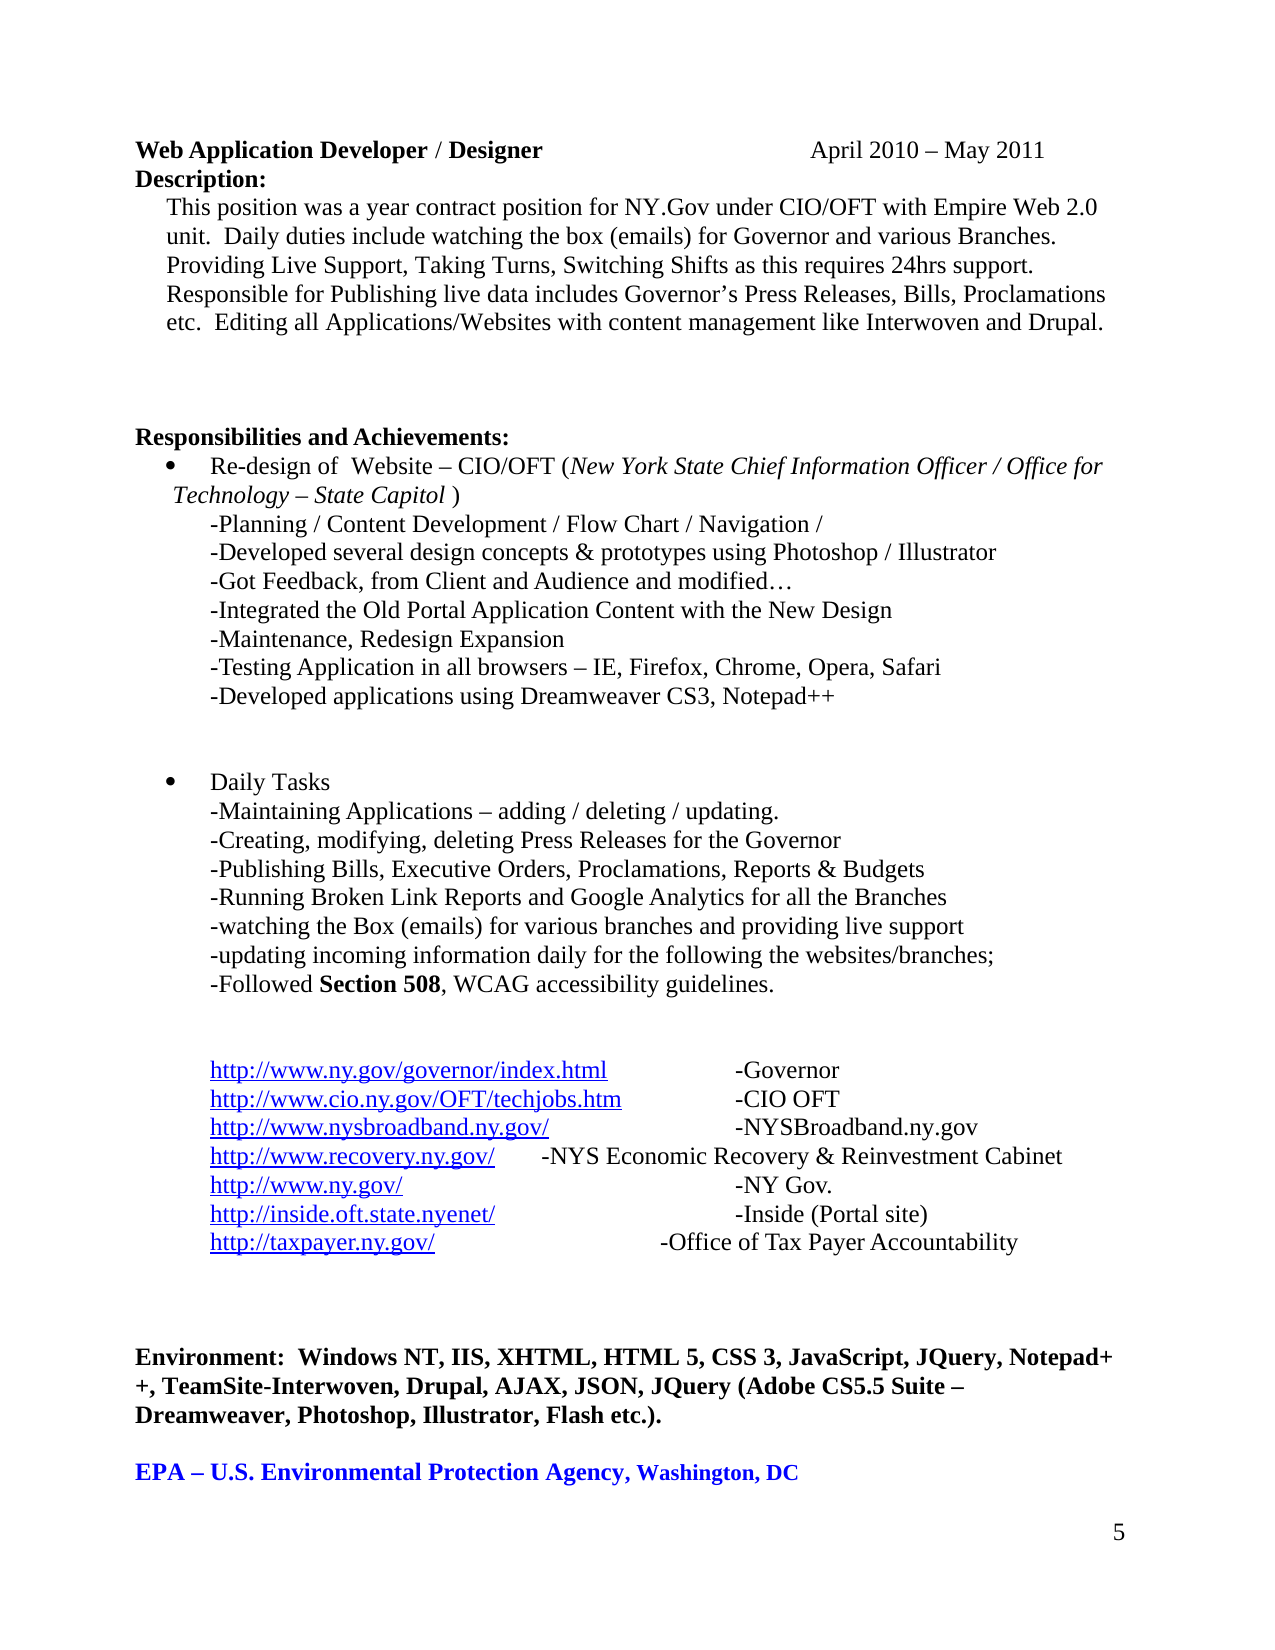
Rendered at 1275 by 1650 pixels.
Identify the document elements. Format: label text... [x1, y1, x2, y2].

list Daily Tasks [166, 767, 1125, 796]
text This position was a year contract position for NY.Gov under CIO/OFT with Empire Web 2.0 unit. Daily duties include watching the box (emails) for Governor and various Branches. Providing Live Support, Taking Turns, Switching Shifts as this requires 24hrs support. Responsible for Publishing live data includes Governor’s Press Releases, Bills, Proclamations etc. Editing all Applications/Websites with content management like Interwoven and Drupal. [166, 192, 1124, 336]
text -Maintaining Applications – adding / deleting / updating. [135, 796, 1125, 825]
text http://inside.oft.state.nyenet/ -Inside (Portal site) [135, 1199, 1125, 1227]
text -Maintenance, Redesign Expansion [135, 624, 1125, 652]
text http://www.ny.gov/governor/index.html -Governor [135, 1055, 1125, 1084]
text Description: [135, 164, 1125, 192]
text http://taxpayer.ny.gov/ -Office of Tax Payer Accountability [172, 1227, 1125, 1256]
text Web Application Developer / Designer April 2010 – May 2011 [135, 135, 1125, 164]
text -Developed applications using Dreamweaver CS3, Notepad++ [135, 681, 1125, 710]
text -watching the Box (emails) for various branches and providing live support [135, 911, 1125, 940]
text -Followed Section 508, WCAG accessibility guidelines. [210, 969, 1125, 997]
text -Planning / Content Development / Flow Chart / Navigation / [135, 509, 1125, 537]
text Environment: Windows NT, IIS, XHTML, HTML 5, CSS 3, JavaScript, JQuery, Notepad++, TeamSite-Interwoven, Drupal, AJAX, JSON, JQuery (Adobe CS5.5 Suite – Dreamweaver, Photoshop, Illustrator, Flash etc.). EPA – U.S. Environmental Protection Agency, Washington, DC [135, 1342, 1125, 1486]
text -Creating, modifying, deleting Press Releases for the Governor [135, 825, 1125, 854]
text -Developed several design concepts & prototypes using Photoshop / Illustrator [135, 537, 1125, 566]
text -Got Feedback, from Client and Audience and modified… [135, 566, 1125, 595]
text Responsibilities and Achievements: [135, 422, 1125, 451]
text -Testing Application in all browsers – IE, Firefox, Chrome, Opera, Safari [135, 652, 1125, 681]
text -Publishing Bills, Executive Orders, Proclamations, Reports & Budgets [135, 854, 1125, 882]
text http://www.cio.ny.gov/OFT/techjobs.htm -CIO OFT [135, 1084, 1125, 1112]
list Re-design of Website – CIO/OFT (New York State Chief Information Officer / Office for Technology – State Capitol ) [166, 451, 1125, 509]
text http://www.ny.gov/ -NY Gov. [135, 1170, 1125, 1199]
text -Integrated the Old Portal Application Content with the New Design [135, 595, 1125, 624]
text -Running Broken Link Reports and Google Analytics for all the Branches [135, 882, 1125, 911]
text http://www.nysbroadband.ny.gov/ -NYSBroadband.ny.gov [135, 1112, 1125, 1141]
text http://www.recovery.ny.gov/ -NYS Economic Recovery & Reinvestment Cabinet [135, 1141, 1125, 1170]
text -updating incoming information daily for the following the websites/branches; [135, 940, 1125, 969]
